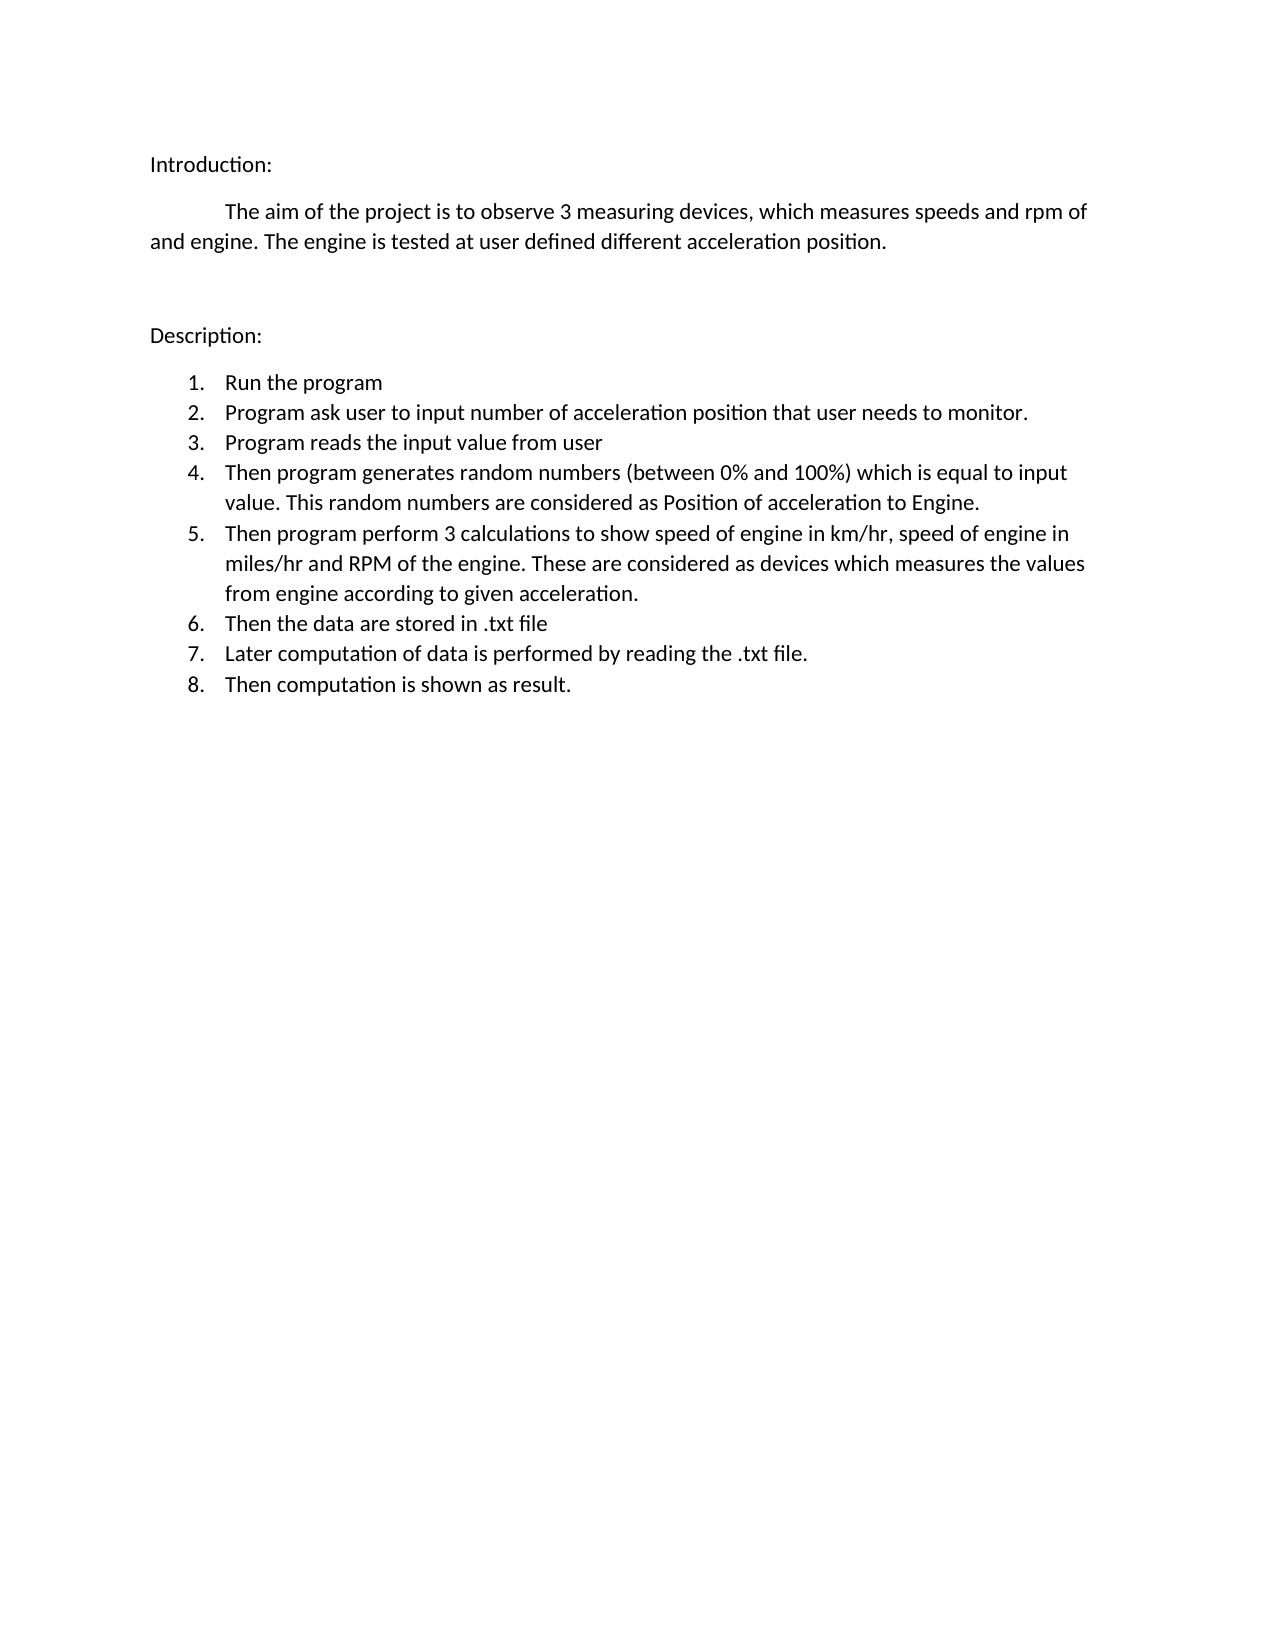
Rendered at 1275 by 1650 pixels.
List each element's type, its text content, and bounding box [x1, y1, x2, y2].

list Program ask user to input number of acceleration position that user needs to monitor. [187, 398, 1125, 426]
list Program reads the input value from user [187, 428, 1125, 456]
list Then program perform 3 calculations to show speed of engine in km/hr, speed of engine in miles/hr and RPM of the engine. These are considered as devices which measures the values from engine according to given acceleration. [187, 519, 1125, 607]
list Then program generates random numbers (between 0% and 100%) which is equal to input value. This random numbers are considered as Position of acceleration to Engine. [187, 458, 1125, 517]
text The aim of the project is to observe 3 measuring devices, which measures speeds and rpm of and engine. The engine is tested at user defined different acceleration position. [150, 197, 1125, 255]
list Then computation is shown as result. [187, 670, 1125, 698]
list Run the program [187, 368, 1125, 396]
text Description: [150, 321, 1125, 349]
list Later computation of data is performed by reading the .txt file. [187, 639, 1125, 668]
text Introduction: [150, 150, 1125, 178]
list Then the data are stored in .txt file [187, 609, 1125, 637]
